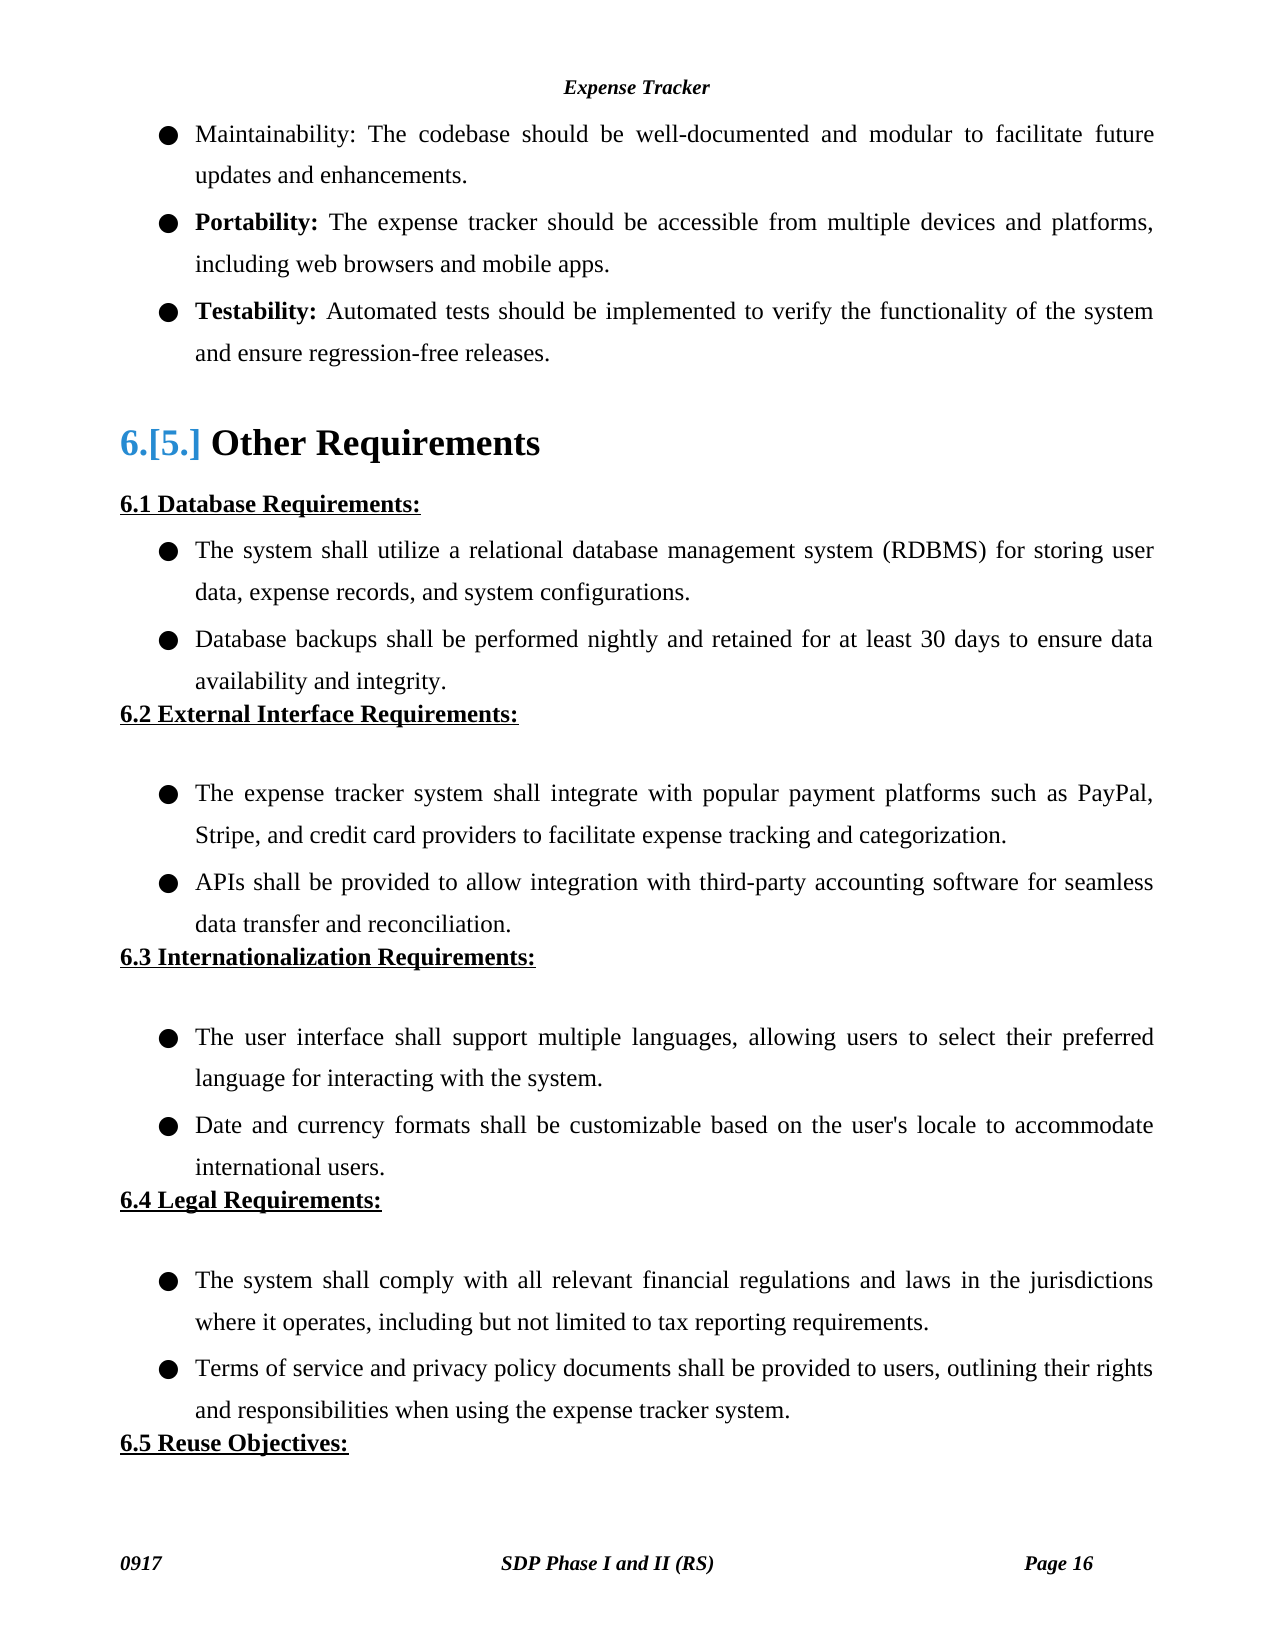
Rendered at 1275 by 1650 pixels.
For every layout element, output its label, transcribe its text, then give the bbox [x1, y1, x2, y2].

list Testability: Automated tests should be implemented to verify the functionality of the system and ensure regression-free releases. [157, 282, 1155, 366]
text 6.4 Legal Requirements: [120, 1185, 1155, 1214]
text 6.5 Reuse Objectives: [120, 1428, 1155, 1457]
list APIs shall be provided to allow integration with third-party accounting software for seamless data transfer and reconciliation. [157, 853, 1155, 938]
list Database backups shall be performed nightly and retained for at least 30 days to ensure data availability and integrity. [157, 610, 1155, 694]
text 6.3 Internationalization Requirements: [120, 942, 1155, 971]
list Maintainability: The codebase should be well-documented and modular to facilitate future updates and enhancements. [157, 105, 1155, 189]
list The user interface shall support multiple languages, allowing users to select their preferred language for interacting with the system. [157, 1008, 1155, 1092]
list The system shall comply with all relevant financial regulations and laws in the jurisdictions where it operates, including but not limited to tax reporting requirements. [157, 1251, 1155, 1335]
list Date and currency formats shall be customizable based on the user's locale to accommodate international users. [157, 1097, 1155, 1181]
text 6.2 External Interface Requirements: [120, 699, 1155, 728]
list The expense tracker system shall integrate with popular payment platforms such as PayPal, Stripe, and credit card providers to facilitate expense tracking and categorization. [157, 765, 1155, 849]
list Terms of service and privacy policy documents shall be provided to users, outlining their rights and responsibilities when using the expense tracker system. [157, 1340, 1155, 1424]
subtitle Other Requirements [120, 421, 1155, 464]
list The system shall utilize a relational database management system (RDBMS) for storing user data, expense records, and system configurations. [157, 522, 1155, 606]
text 6.1 Database Requirements: [120, 489, 1155, 517]
list Portability: The expense tracker should be accessible from multiple devices and platforms, including web browsers and mobile apps. [157, 193, 1155, 278]
